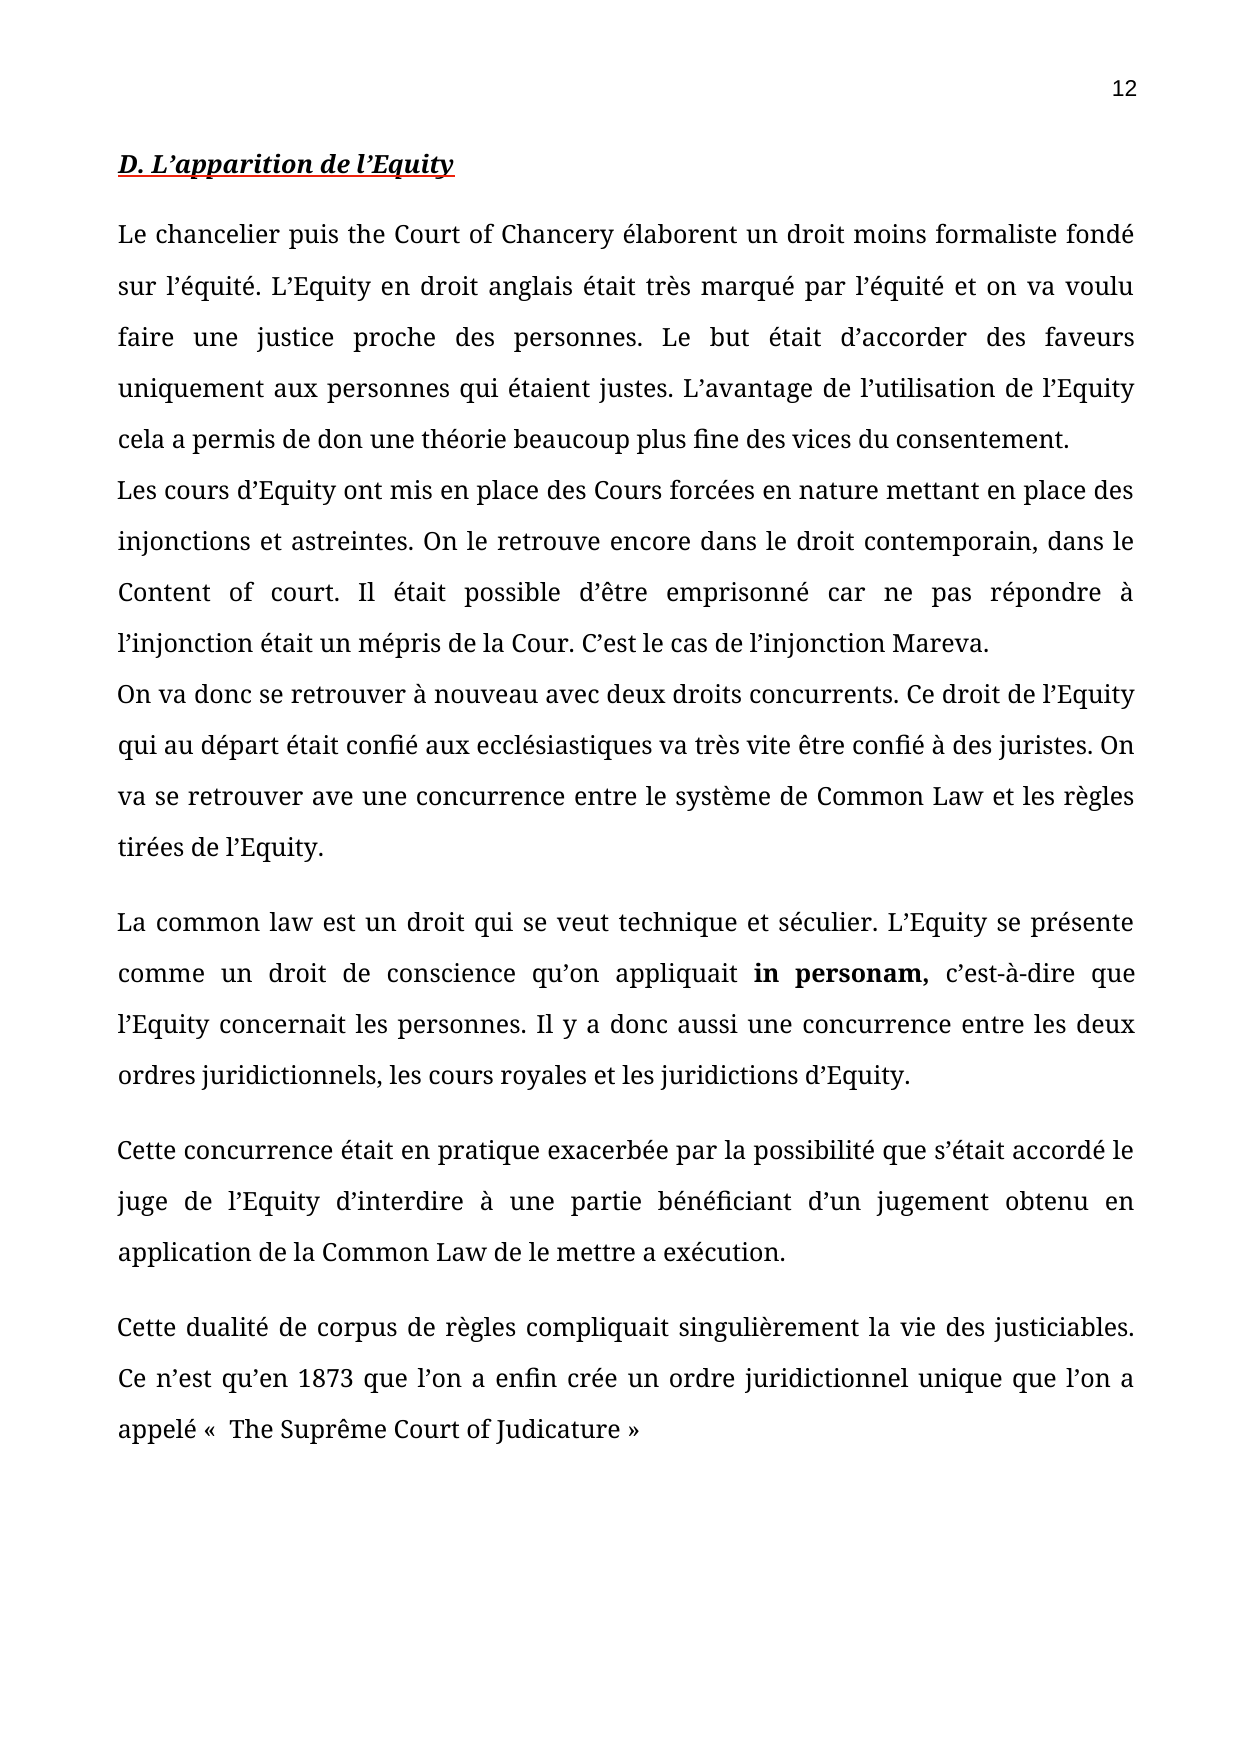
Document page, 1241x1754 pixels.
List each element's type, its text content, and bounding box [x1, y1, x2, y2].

text La common law est un droit qui se veut technique et séculier. L’Equity se présente comme un droit de conscience qu’on appliquait in personam, c’est-à-dire que l’Equity concernait les personnes. Il y a donc aussi une concurrence entre les deux ordres juridictionnels, les cours royales et les juridictions d’Equity. [117, 904, 1136, 1092]
text Cette dualité de corpus de règles compliquait singulièrement la vie des justiciables. Ce n’est qu’en 1873 que l’on a enfin crée un ordre juridictionnel unique que l’on a appelé « The Suprême Court of Judicature » [117, 1309, 1136, 1445]
text Les cours d’Equity ont mis en place des Cours forcées en nature mettant en place des injonctions et astreintes. On le retrouve encore dans le droit contemporain, dans le Content of court. Il était possible d’être emprisonné car ne pas répondre à l’injonction était un mépris de la Cour. C’est le cas de l’injonction Mareva. [117, 472, 1136, 659]
text D. L’apparition de l’Equity [118, 146, 1137, 181]
text On va donc se retrouver à nouveau avec deux droits concurrents. Ce droit de l’Equity qui au départ était confié aux ecclésiastiques va très vite être confié à des juristes. On va se retrouver ave une concurrence entre le système de Common Law et les règles tirées de l’Equity. [117, 676, 1136, 864]
text Cette concurrence était en pratique exacerbée par la possibilité que s’était accordé le juge de l’Equity d’interdire à une partie bénéficiant d’un jugement obtenu en application de la Common Law de le mettre a exécution. [117, 1132, 1136, 1268]
text Le chancelier puis the Court of Chancery élaborent un droit moins formaliste fondé sur l’équité. L’Equity en droit anglais était très marqué par l’équité et on va voulu faire une justice proche des personnes. Le but était d’accorder des faveurs uniquement aux personnes qui étaient justes. L’avantage de l’utilisation de l’Equity cela a permis de don une théorie beaucoup plus fine des vices du consentement. [117, 217, 1136, 455]
